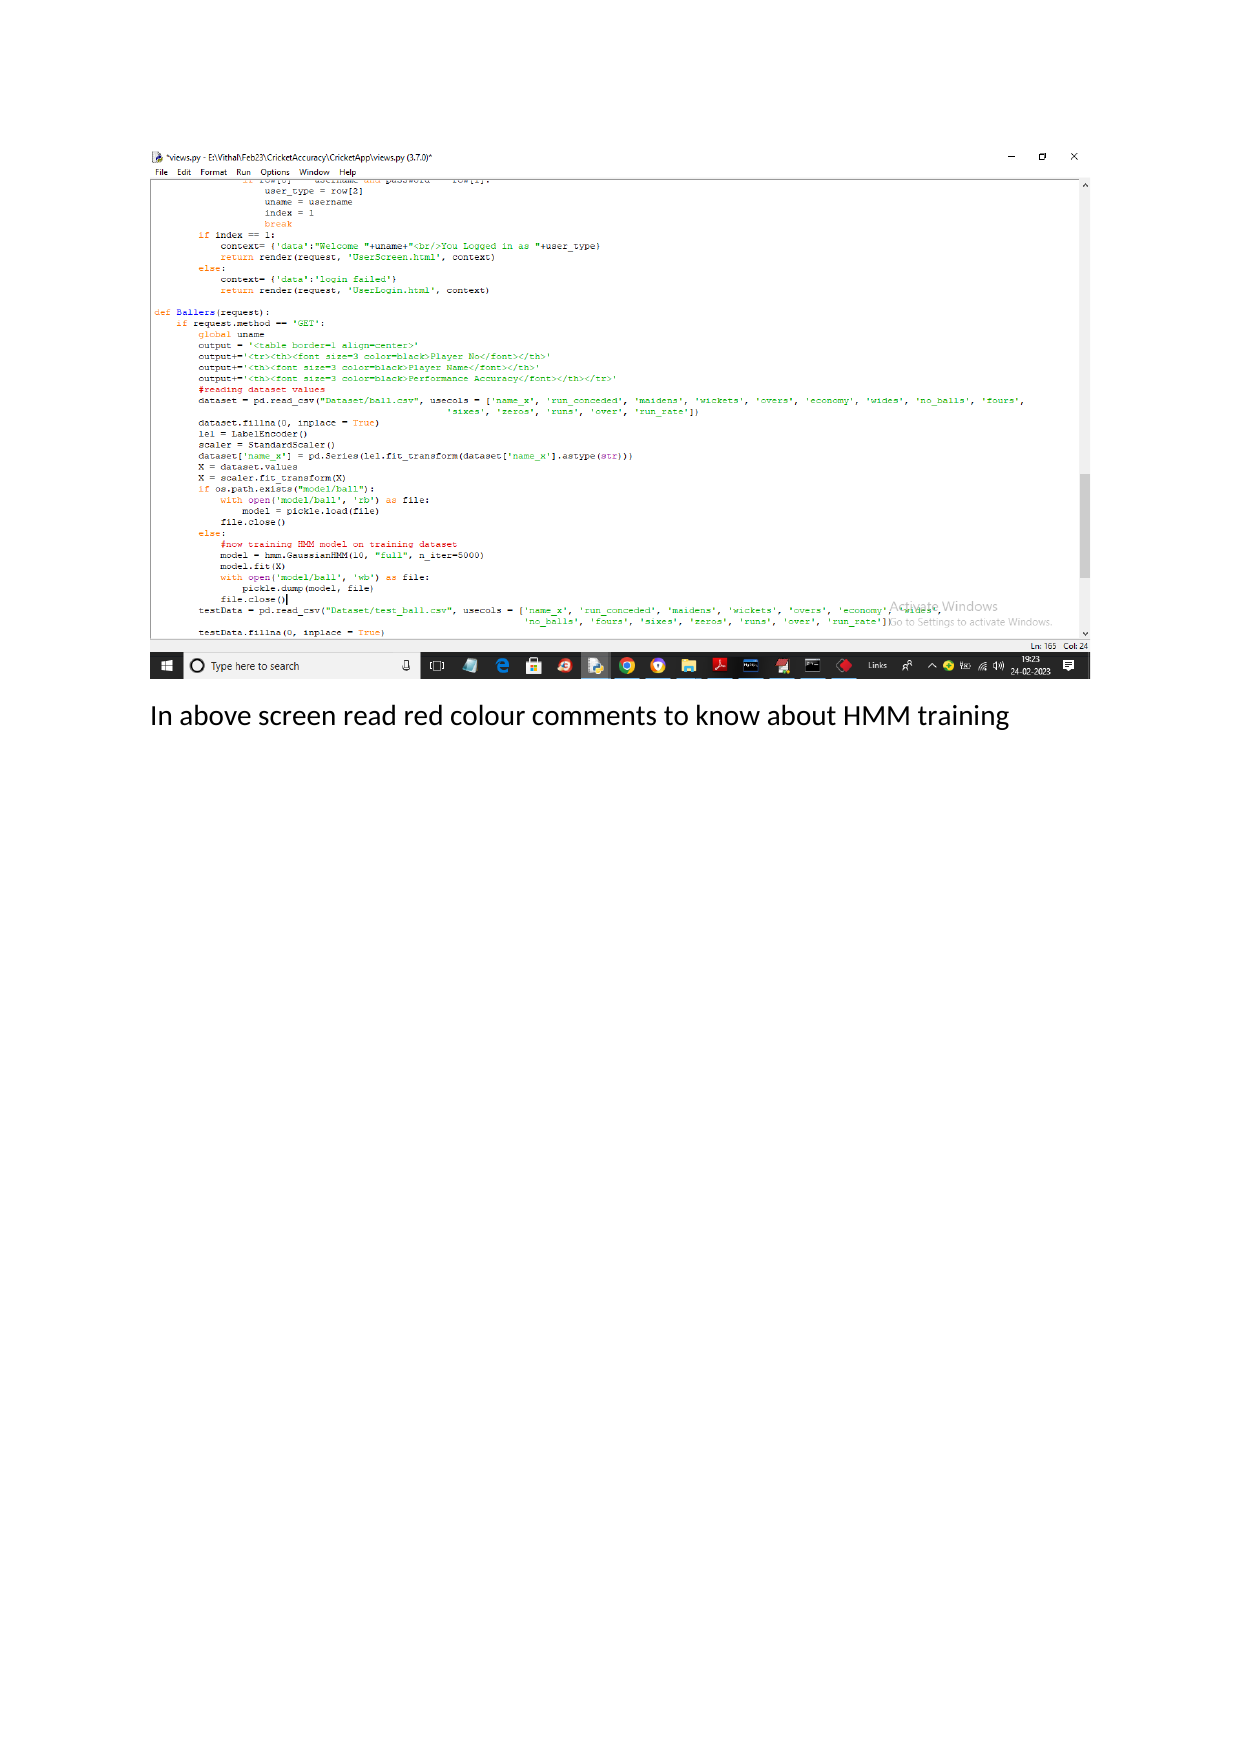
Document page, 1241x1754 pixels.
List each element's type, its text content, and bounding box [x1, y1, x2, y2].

picture [150, 150, 1091, 679]
text In above screen read red colour comments to know about HMM training [150, 697, 1090, 733]
